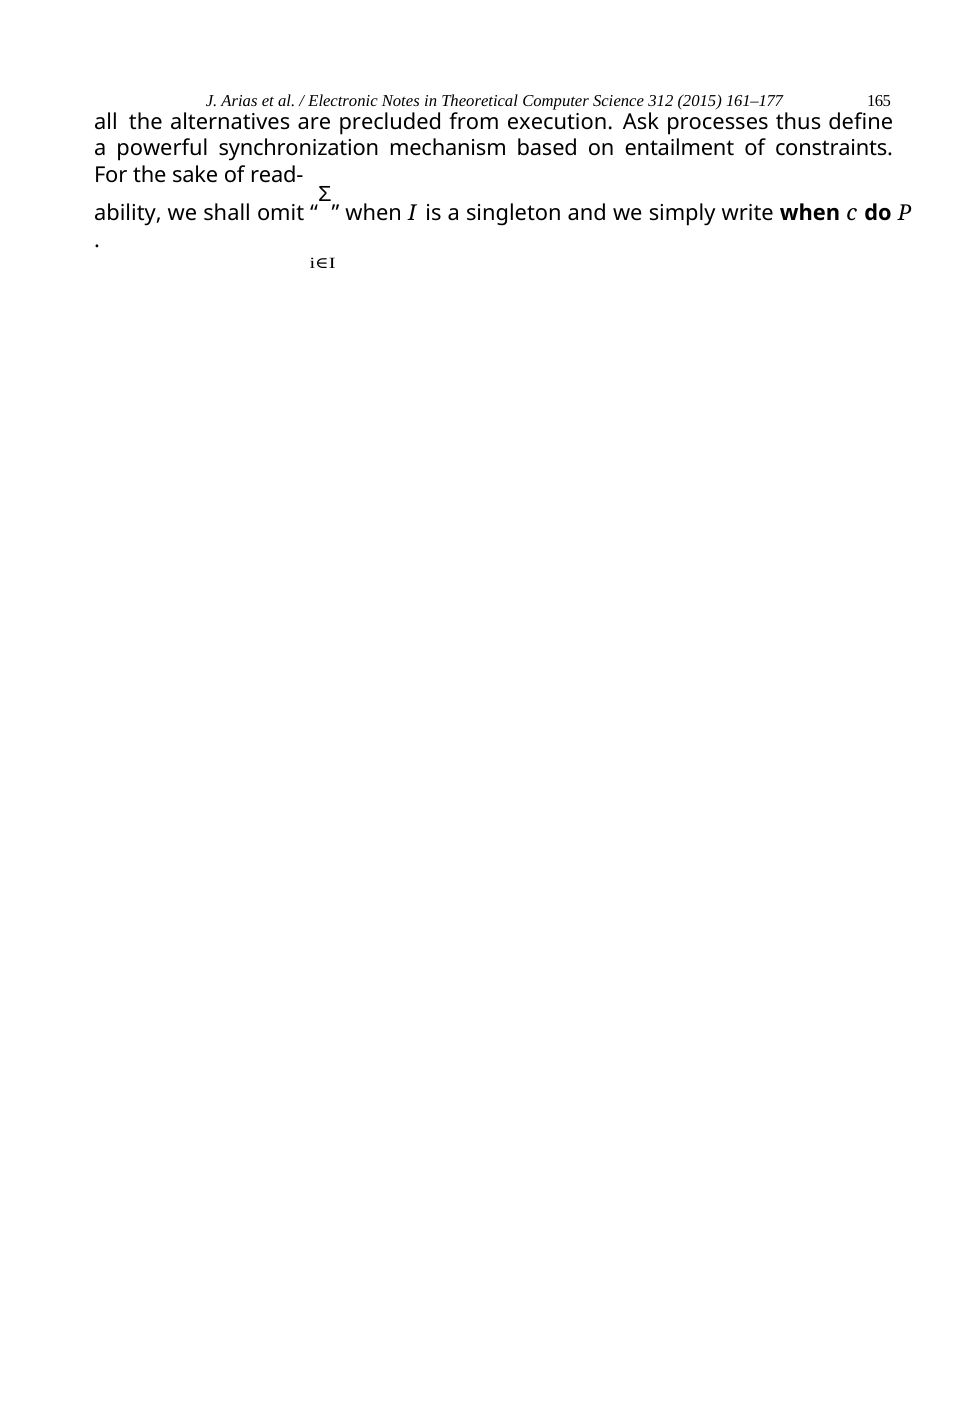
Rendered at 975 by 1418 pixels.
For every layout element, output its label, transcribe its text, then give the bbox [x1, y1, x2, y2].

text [94, 108, 893, 189]
text ability, we shall omit “Σ” when I is a singleton and we simply write when c do P . [94, 189, 912, 254]
text i∈I [309, 254, 912, 272]
